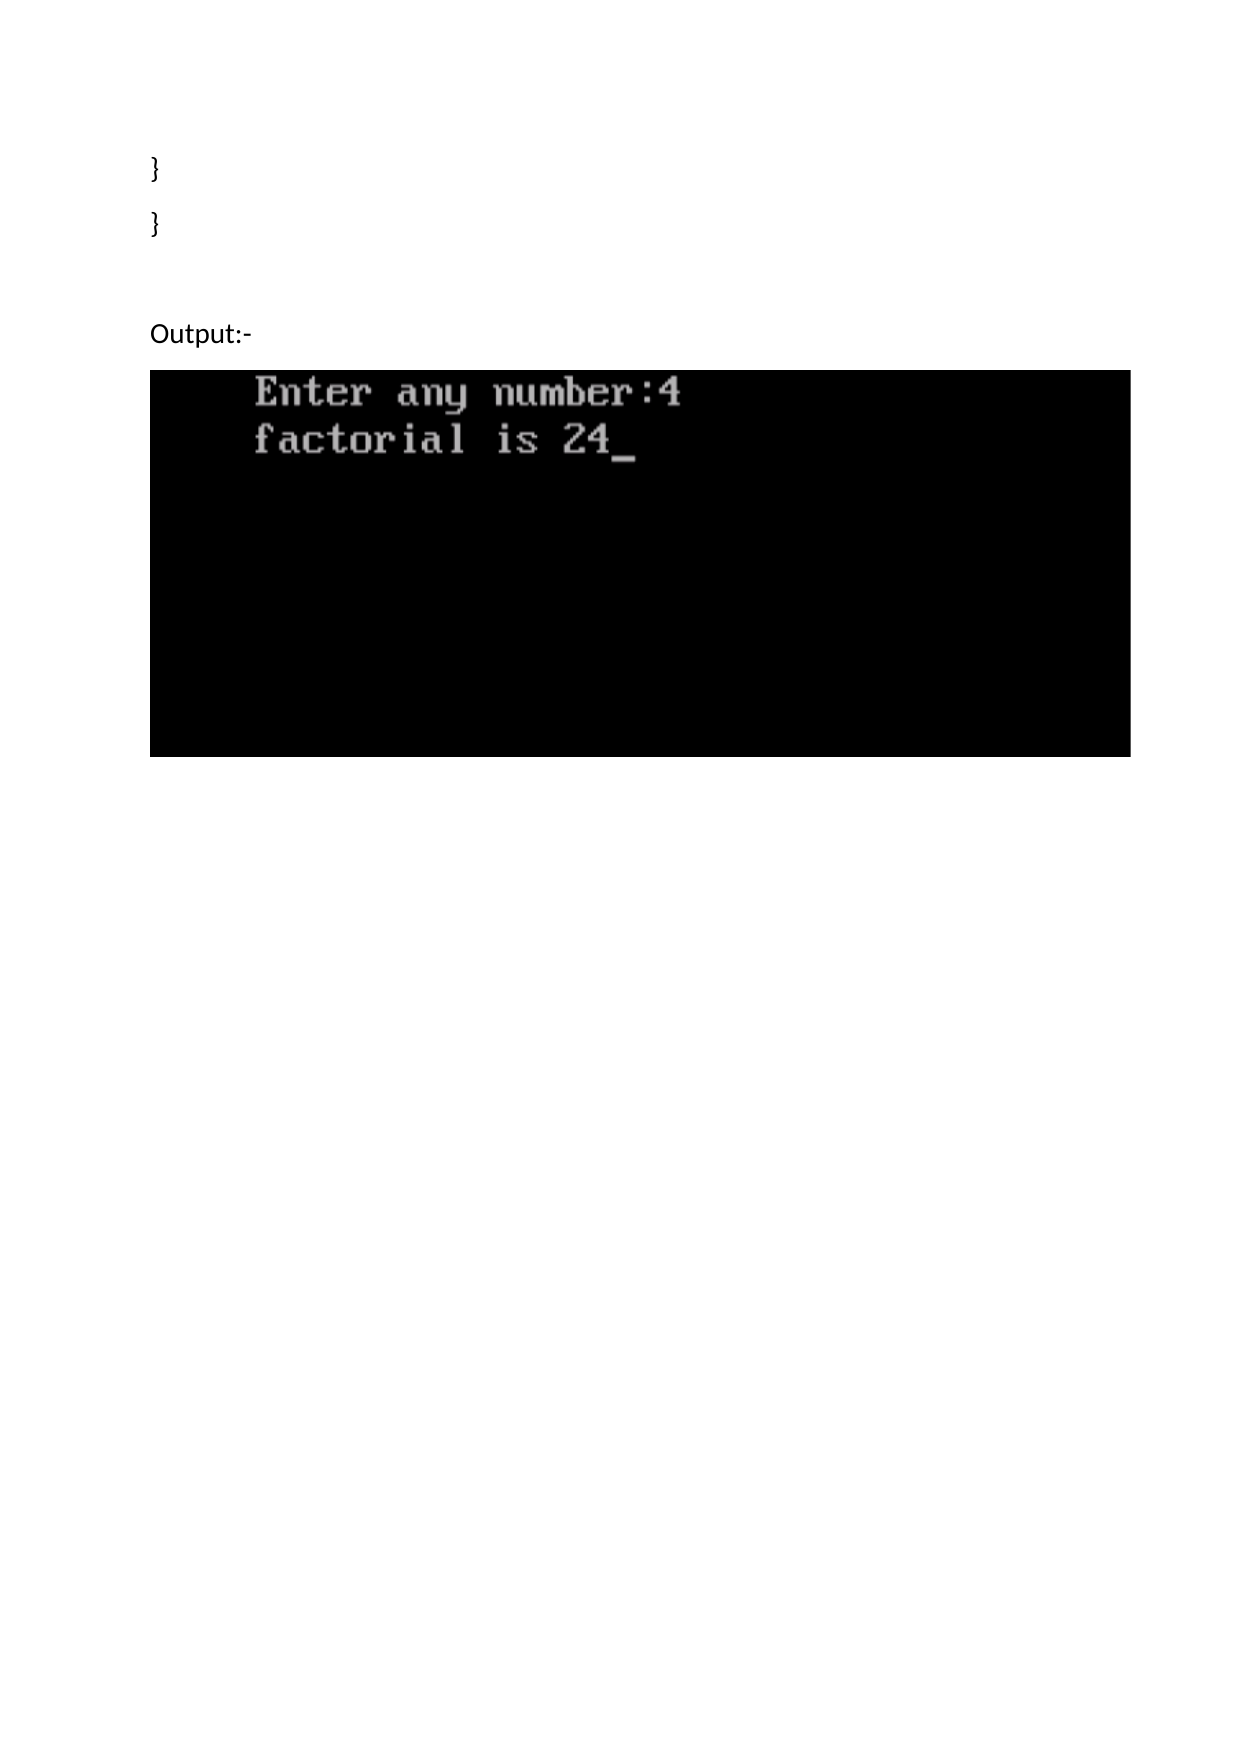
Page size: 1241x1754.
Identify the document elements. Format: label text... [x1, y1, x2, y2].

picture [150, 370, 1131, 757]
text } [150, 205, 1090, 241]
text } [150, 150, 1090, 186]
text Output:- [150, 315, 1090, 351]
